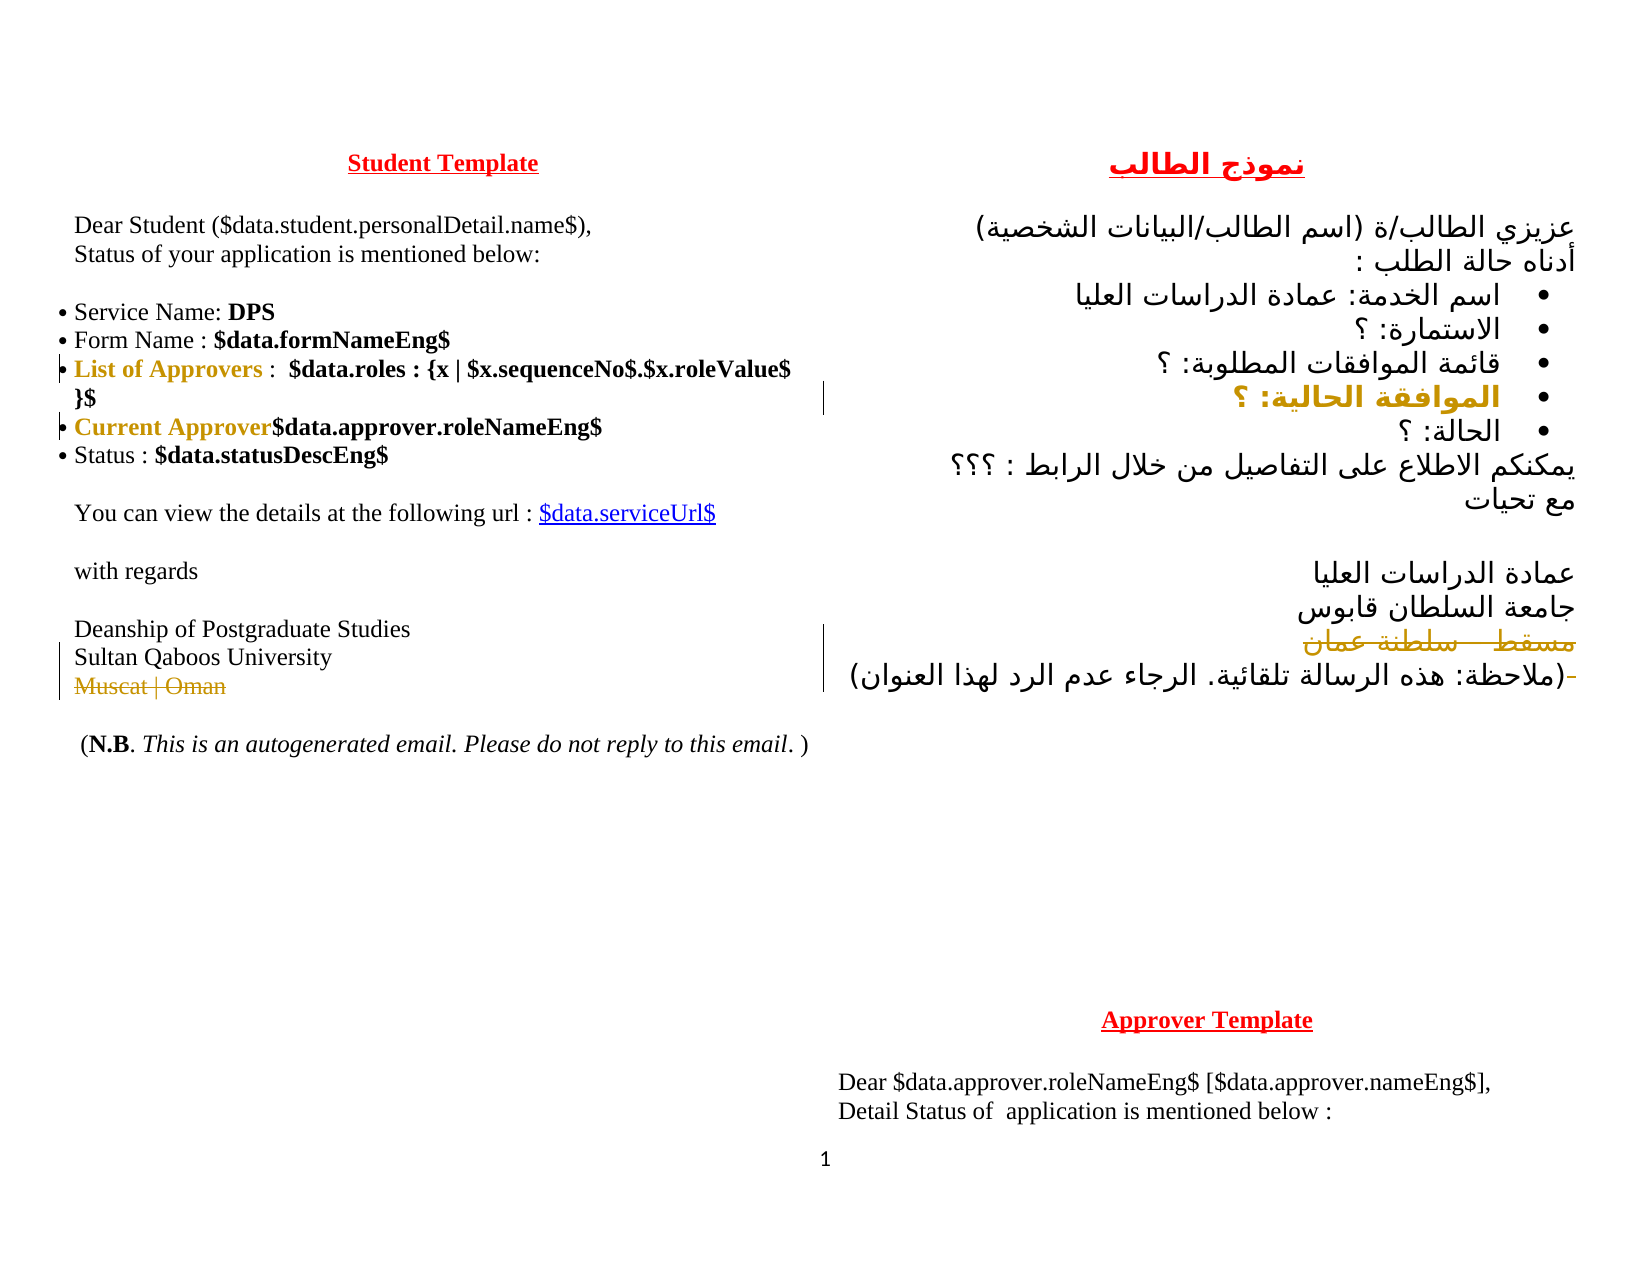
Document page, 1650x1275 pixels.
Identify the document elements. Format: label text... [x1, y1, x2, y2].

list Service Name: DPS [59, 297, 812, 325]
text (N.B. This is an autogenerated email. Please do not reply to this email. ) [74, 729, 812, 758]
text Dear $data.approver.roleNameEng$ [$data.approver.nameEng$], Detail Status of application is mentioned below : [838, 1067, 1576, 1125]
text (ملاحظة: هذه الرسالة تلقائية. الرجاء عدم الرد لهذا العنوان) [838, 658, 1576, 692]
list List of Approvers : $data.roles : {x | $x.sequenceNo$.$x.roleValue$ }$ [59, 354, 812, 412]
text نموذج الطالب [838, 148, 1576, 182]
text Dear Student ($data.student.personalDetail.name$), Status of your application is mentioned below: [74, 210, 825, 267]
list الموافقة الحالية: ؟ [838, 381, 1539, 414]
list Form Name : $data.formNameEng$ [59, 325, 812, 354]
text أدناه حالة الطلب : [838, 245, 1576, 279]
text يمكنكم الاطلاع على التفاصيل من خلال الرابط : ؟؟؟ [838, 448, 1576, 482]
list اسم الخدمة: عمادة الدراسات العليا [838, 279, 1539, 313]
text عمادة الدراسات العليا [838, 556, 1576, 590]
text Approver Template [838, 1005, 1576, 1034]
text with regards Deanship of Postgraduate Studies Sultan Qaboos University [74, 556, 812, 700]
list الحالة: ؟ [838, 414, 1539, 448]
text مع تحيات [838, 482, 1576, 516]
text جامعة السلطان قابوس [838, 590, 1576, 624]
list الاستمارة: ؟ [838, 313, 1539, 347]
list Current Approver$data.approver.roleNameEng$ [60, 412, 812, 440]
text You can view the details at the following url : $data.serviceUrl$ [74, 498, 812, 527]
list قائمة الموافقات المطلوبة: ؟ [838, 347, 1539, 381]
text Student Template [74, 148, 812, 176]
list Status : $data.statusDescEng$ [59, 440, 812, 469]
text عزيزي الطالب/ة (اسم الطالب/البيانات الشخصية) [838, 211, 1576, 245]
